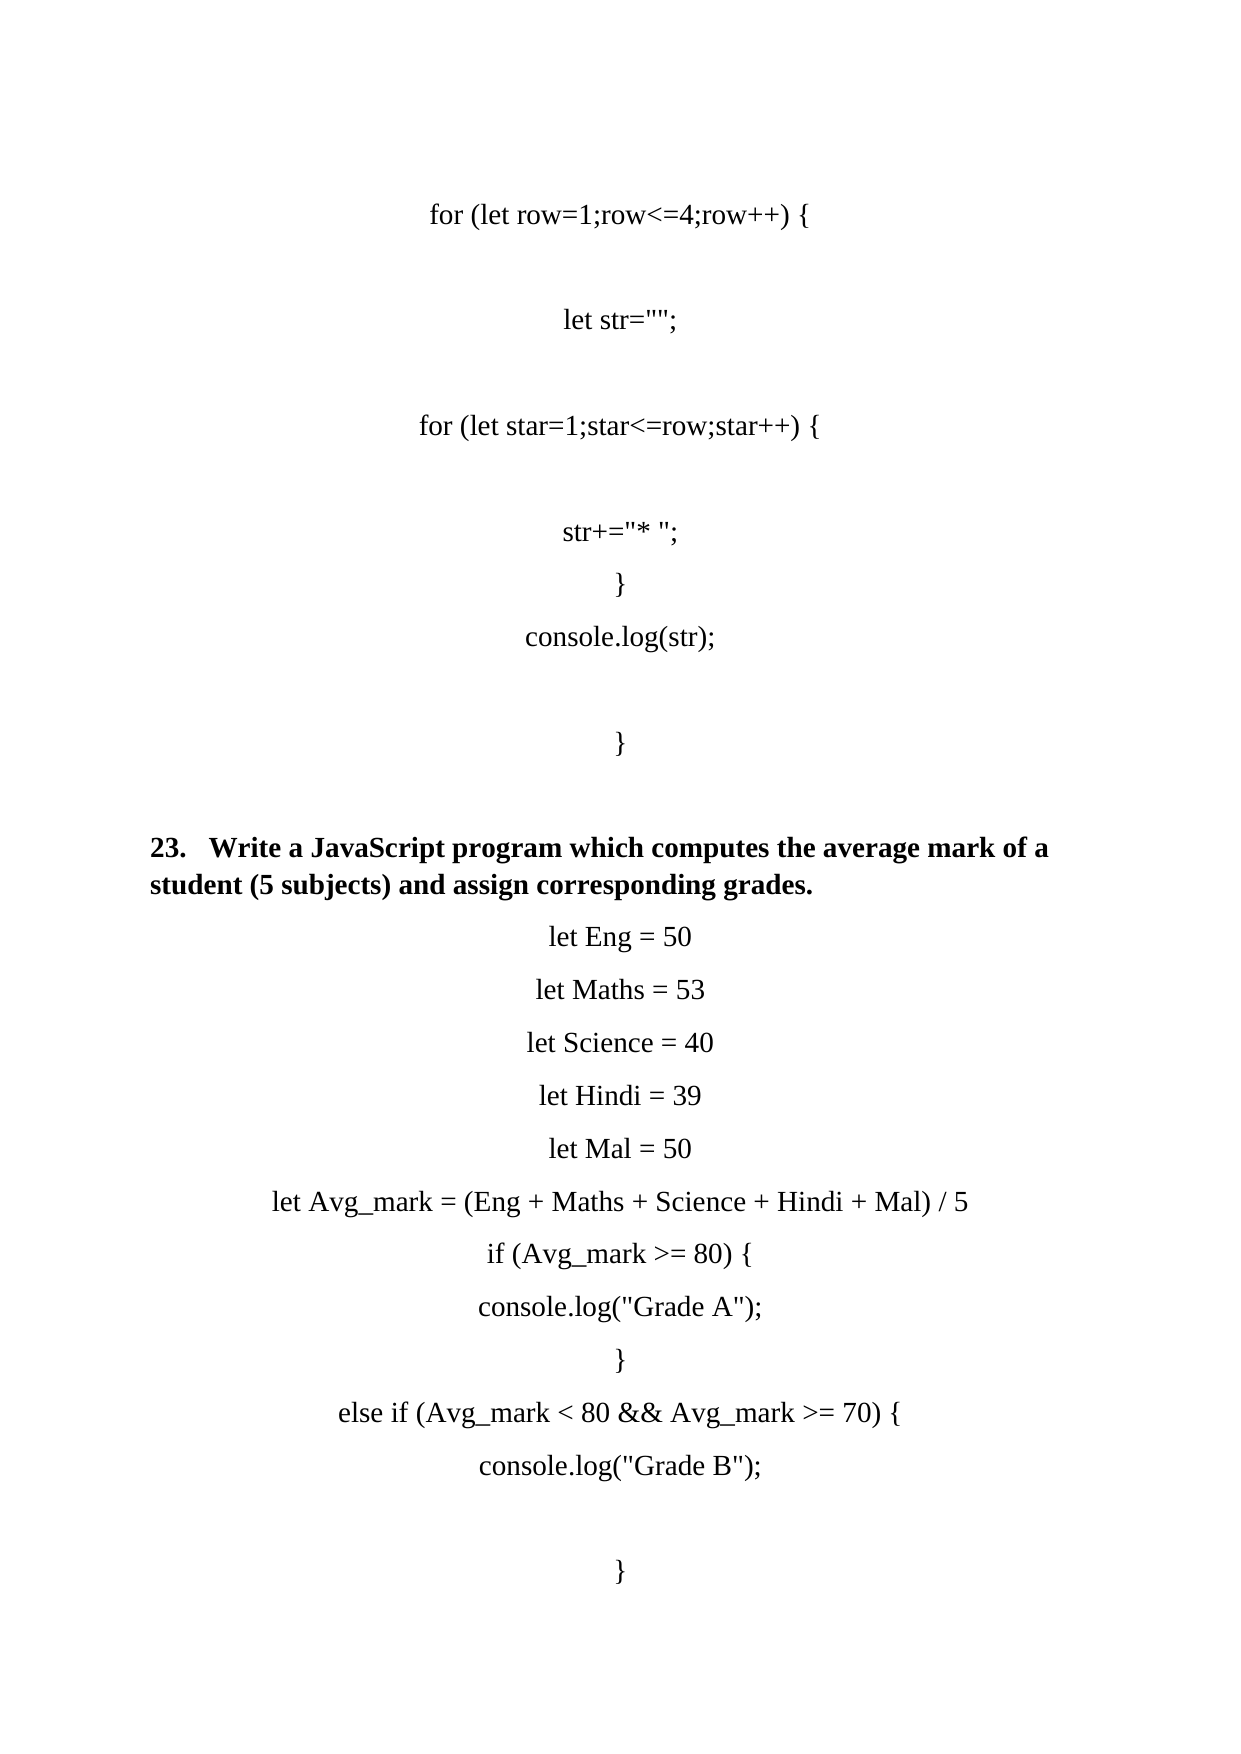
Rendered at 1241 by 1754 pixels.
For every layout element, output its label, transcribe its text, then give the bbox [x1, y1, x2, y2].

text console.log("Grade A"); [150, 1289, 1090, 1323]
text let Eng = 50 [150, 919, 1090, 953]
text let str=""; [150, 302, 1090, 336]
text let Hindi = 39 [150, 1078, 1090, 1112]
text } [150, 567, 1090, 600]
text console.log(str); [150, 619, 1090, 653]
text let Mal = 50 [150, 1131, 1090, 1164]
text if (Avg_mark >= 80) { [150, 1236, 1090, 1270]
text else if (Avg_mark < 80 && Avg_mark >= 70) { [150, 1395, 1090, 1428]
text for (let row=1;row<=4;row++) { [150, 197, 1090, 230]
text let Maths = 53 [150, 972, 1090, 1006]
text let Science = 40 [150, 1025, 1090, 1059]
text } [150, 1342, 1090, 1376]
text let Avg_mark = (Eng + Maths + Science + Hindi + Mal) / 5 [150, 1184, 1090, 1217]
text str+="* "; [150, 514, 1090, 547]
text } [150, 1553, 1090, 1587]
text for (let star=1;star<=row;star++) { [150, 408, 1090, 442]
text console.log("Grade B"); [150, 1448, 1090, 1481]
text } [150, 725, 1090, 758]
text 23. Write a JavaScript program which computes the average mark of a student (5 subjects) and assign corresponding grades. [150, 831, 1090, 900]
